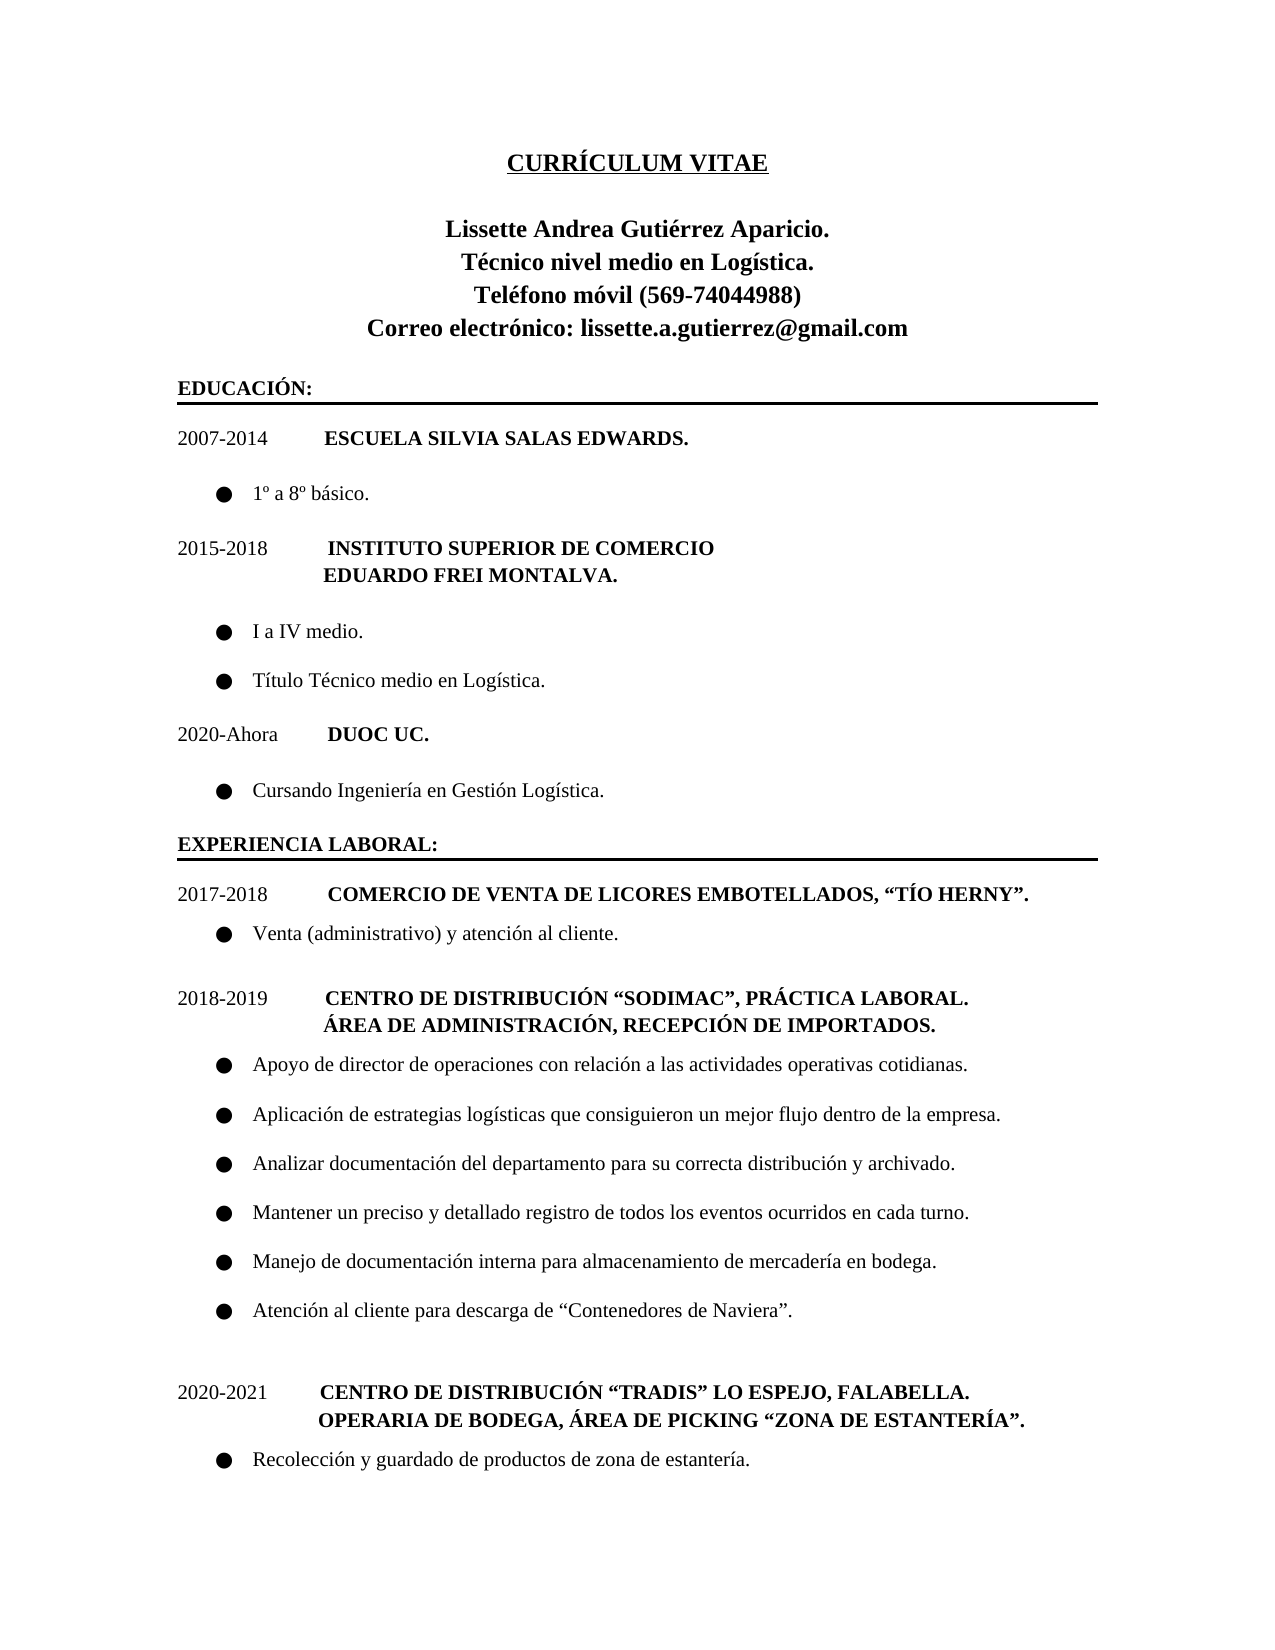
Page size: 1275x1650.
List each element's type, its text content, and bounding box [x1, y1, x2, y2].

list Cursando Ingeniería en Gestión Logística. [215, 766, 1098, 809]
text OPERARIA DE BODEGA, ÁREA DE PICKING “ZONA DE ESTANTERÍA”. [177, 1408, 1098, 1432]
text 2017-2018 COMERCIO DE VENTA DE LICORES EMBOTELLADOS, “TÍO HERNY”. [177, 882, 1098, 906]
list Título Técnico medio en Logística. [215, 656, 1098, 699]
list Recolección y guardado de productos de zona de estantería. [215, 1435, 1098, 1478]
list Aplicación de estrategias logísticas que consiguieron un mejor flujo dentro de la empresa. [215, 1090, 1098, 1133]
list Apoyo de director de operaciones con relación a las actividades operativas cotidianas. [215, 1041, 1098, 1084]
list Atención al cliente para descarga de “Contenedores de Naviera”. [215, 1286, 1098, 1329]
text CURRÍCULUM VITAE [177, 148, 1098, 176]
text EXPERIENCIA LABORAL: [177, 832, 1098, 858]
text 2020-Ahora DUOC UC. [177, 722, 1098, 746]
text 2007-2014 ESCUELA SILVIA SALAS EDWARDS. [177, 425, 1098, 449]
text 2020-2021 CENTRO DE DISTRIBUCIÓN “TRADIS” LO ESPEJO, FALABELLA. [177, 1380, 1098, 1404]
text Teléfono móvil (569-74044988) [177, 280, 1098, 308]
list 1º a 8º básico. [215, 470, 1098, 512]
text Correo electrónico: lissette.a.gutierrez@gmail.com [177, 313, 1098, 341]
list I a IV medio. [215, 607, 1098, 650]
text 2018-2019 CENTRO DE DISTRIBUCIÓN “SODIMAC”, PRÁCTICA LABORAL. [177, 986, 1098, 1010]
text Lissette Andrea Gutiérrez Aparicio. [177, 214, 1098, 242]
list Manejo de documentación interna para almacenamiento de mercadería en bodega. [215, 1237, 1098, 1280]
list Venta (administrativo) y atención al cliente. [215, 909, 1098, 952]
text ÁREA DE ADMINISTRACIÓN, RECEPCIÓN DE IMPORTADOS. [177, 1013, 1098, 1037]
list Mantener un preciso y detallado registro de todos los eventos ocurridos en cada turno. [215, 1188, 1098, 1231]
text 2015-2018 INSTITUTO SUPERIOR DE COMERCIO EDUARDO FREI MONTALVA. [177, 535, 1098, 587]
text EDUCACIÓN: [177, 376, 1098, 402]
text Técnico nivel medio en Logística. [177, 247, 1098, 275]
list Analizar documentación del departamento para su correcta distribución y archivado. [215, 1139, 1098, 1182]
